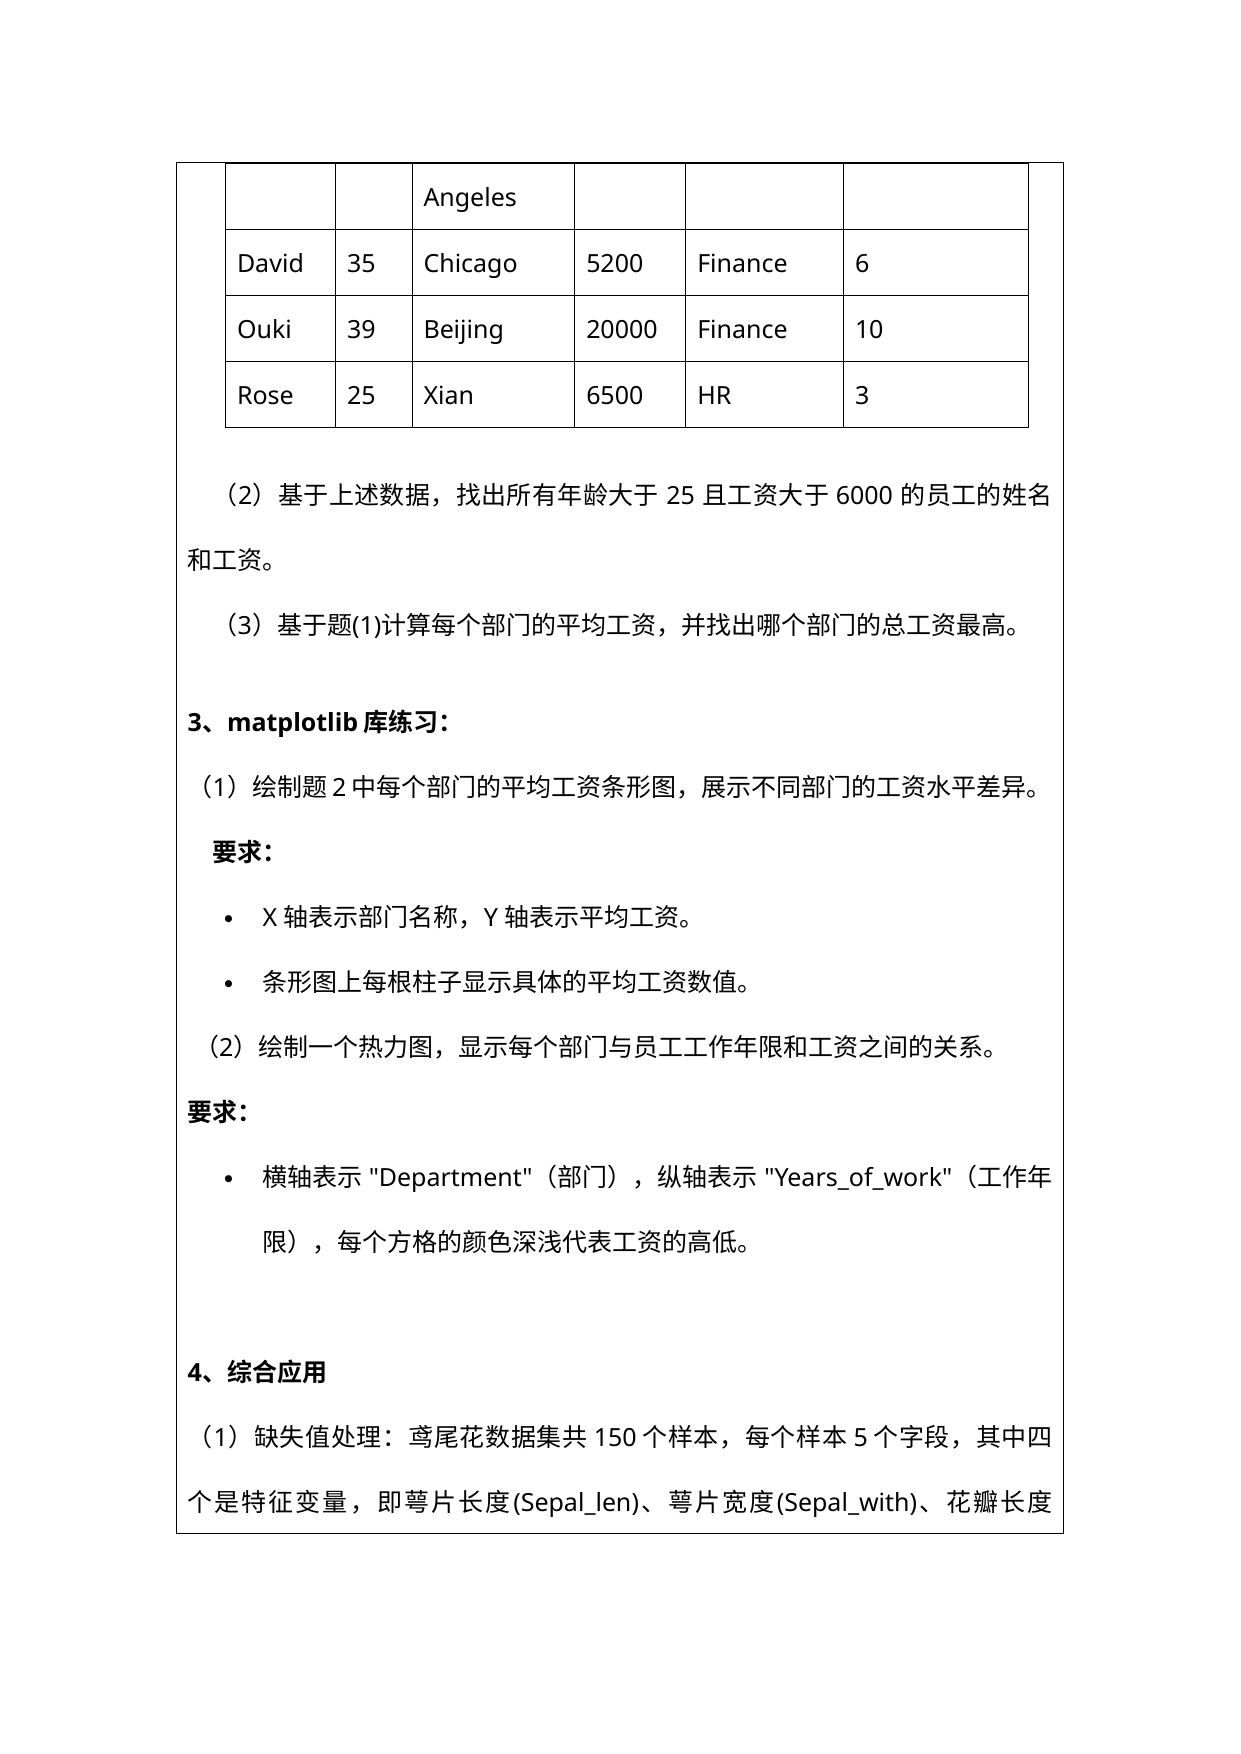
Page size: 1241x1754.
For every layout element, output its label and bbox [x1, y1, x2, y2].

table_cell [177, 163, 1063, 1533]
